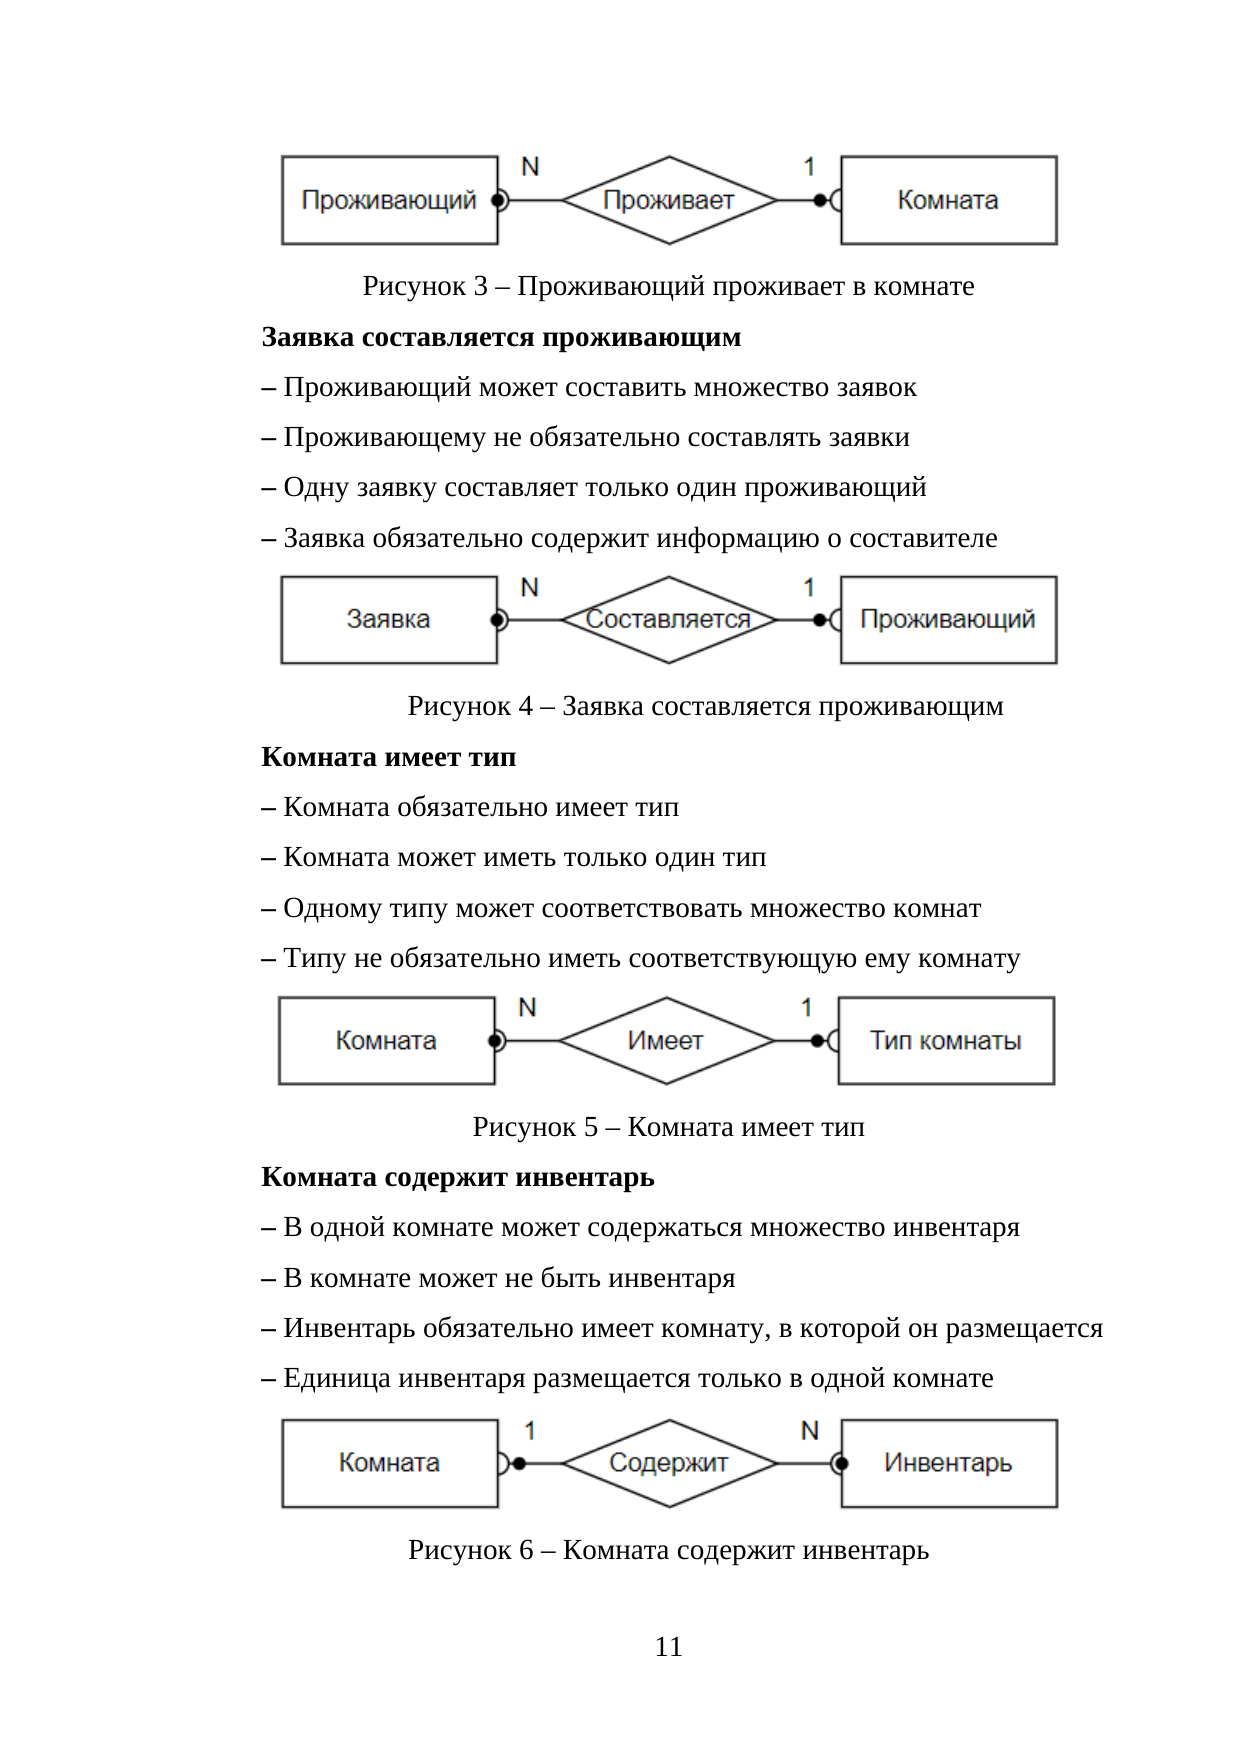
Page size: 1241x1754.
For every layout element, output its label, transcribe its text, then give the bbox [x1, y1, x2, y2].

text – В комнате может не быть инвентаря [187, 1260, 1150, 1293]
text – Проживающий может составить множество заявок [188, 369, 1150, 402]
text Комната имеет тип [187, 739, 1150, 772]
text Рисунок 4 – Заявка составляется проживающим [188, 688, 1150, 722]
text Рисунок 6 – Комната содержит инвентарь [187, 1532, 1150, 1566]
text Комната содержит инвентарь [187, 1159, 1150, 1193]
text – Одну заявку составляет только один проживающий [188, 469, 1150, 503]
text – Проживающему не обязательно составлять заявки [188, 419, 1150, 453]
text – Единица инвентаря размещается только в одной комнате [187, 1360, 1150, 1394]
text – Заявка обязательно содержит информацию о составителе [188, 520, 1150, 553]
picture [275, 150, 1063, 252]
text – Инвентарь обязательно имеет комнату, в которой он размещается [187, 1310, 1150, 1343]
text – Комната обязательно имеет тип [187, 789, 1150, 823]
picture [275, 990, 1062, 1092]
picture [272, 1410, 1065, 1516]
text Рисунок 3 – Проживающий проживает в комнате [187, 268, 1150, 302]
text Заявка составляется проживающим [188, 319, 1150, 352]
text – В одной комнате может содержаться множество инвентаря [187, 1209, 1150, 1243]
text – Одному типу может соответствовать множество комнат [187, 890, 1150, 923]
text – Комната может иметь только один тип [187, 839, 1150, 873]
picture [271, 570, 1066, 672]
text – Типу не обязательно иметь соответствующую ему комнату [187, 940, 1150, 974]
text Рисунок 5 – Комната имеет тип [187, 1109, 1150, 1142]
